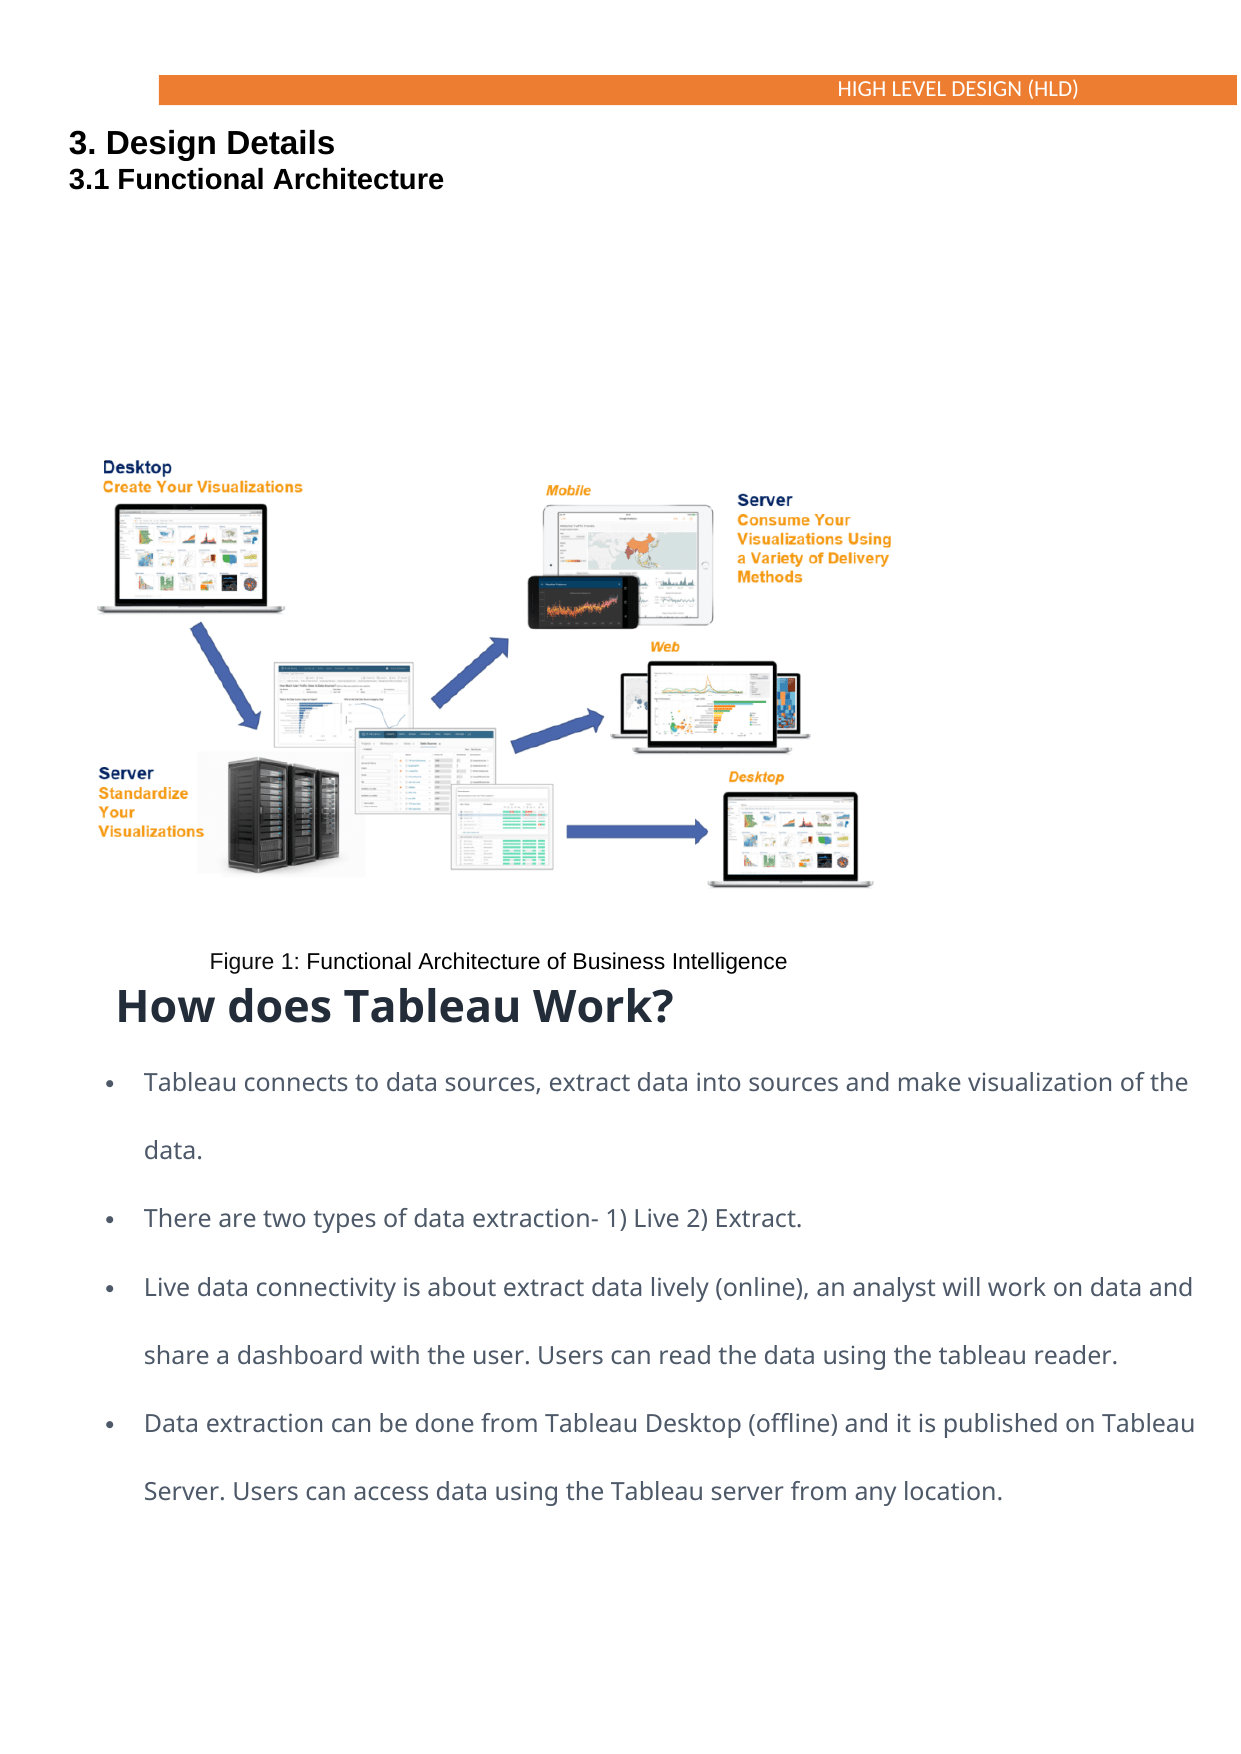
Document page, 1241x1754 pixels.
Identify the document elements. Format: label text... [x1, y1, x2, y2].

picture [68, 430, 913, 907]
text 3.1 Functional Architecture [69, 162, 1225, 195]
list There are two types of data extraction- 1) Live 2) Extract. [106, 1201, 1225, 1235]
list Live data connectivity is about extract data lively (online), an analyst will work on data and share a dashboard with the user. Users can read the data using the tableau reader. [106, 1269, 1225, 1371]
text 3. Design Details [69, 123, 1225, 162]
subtitle How does Tableau Work? [69, 975, 1225, 1036]
list Data extraction can be done from Tableau Desktop (offline) and it is published on Tableau Server. Users can access data using the Tableau server from any location. [106, 1406, 1225, 1508]
text HIGH LEVEL DESIGN (HLD) [837, 74, 1225, 102]
list Tableau connects to data sources, extract data into sources and make visualization of the data. [106, 1065, 1225, 1167]
text Figure 1: Functional Architecture of Business Intelligence [69, 948, 1196, 975]
